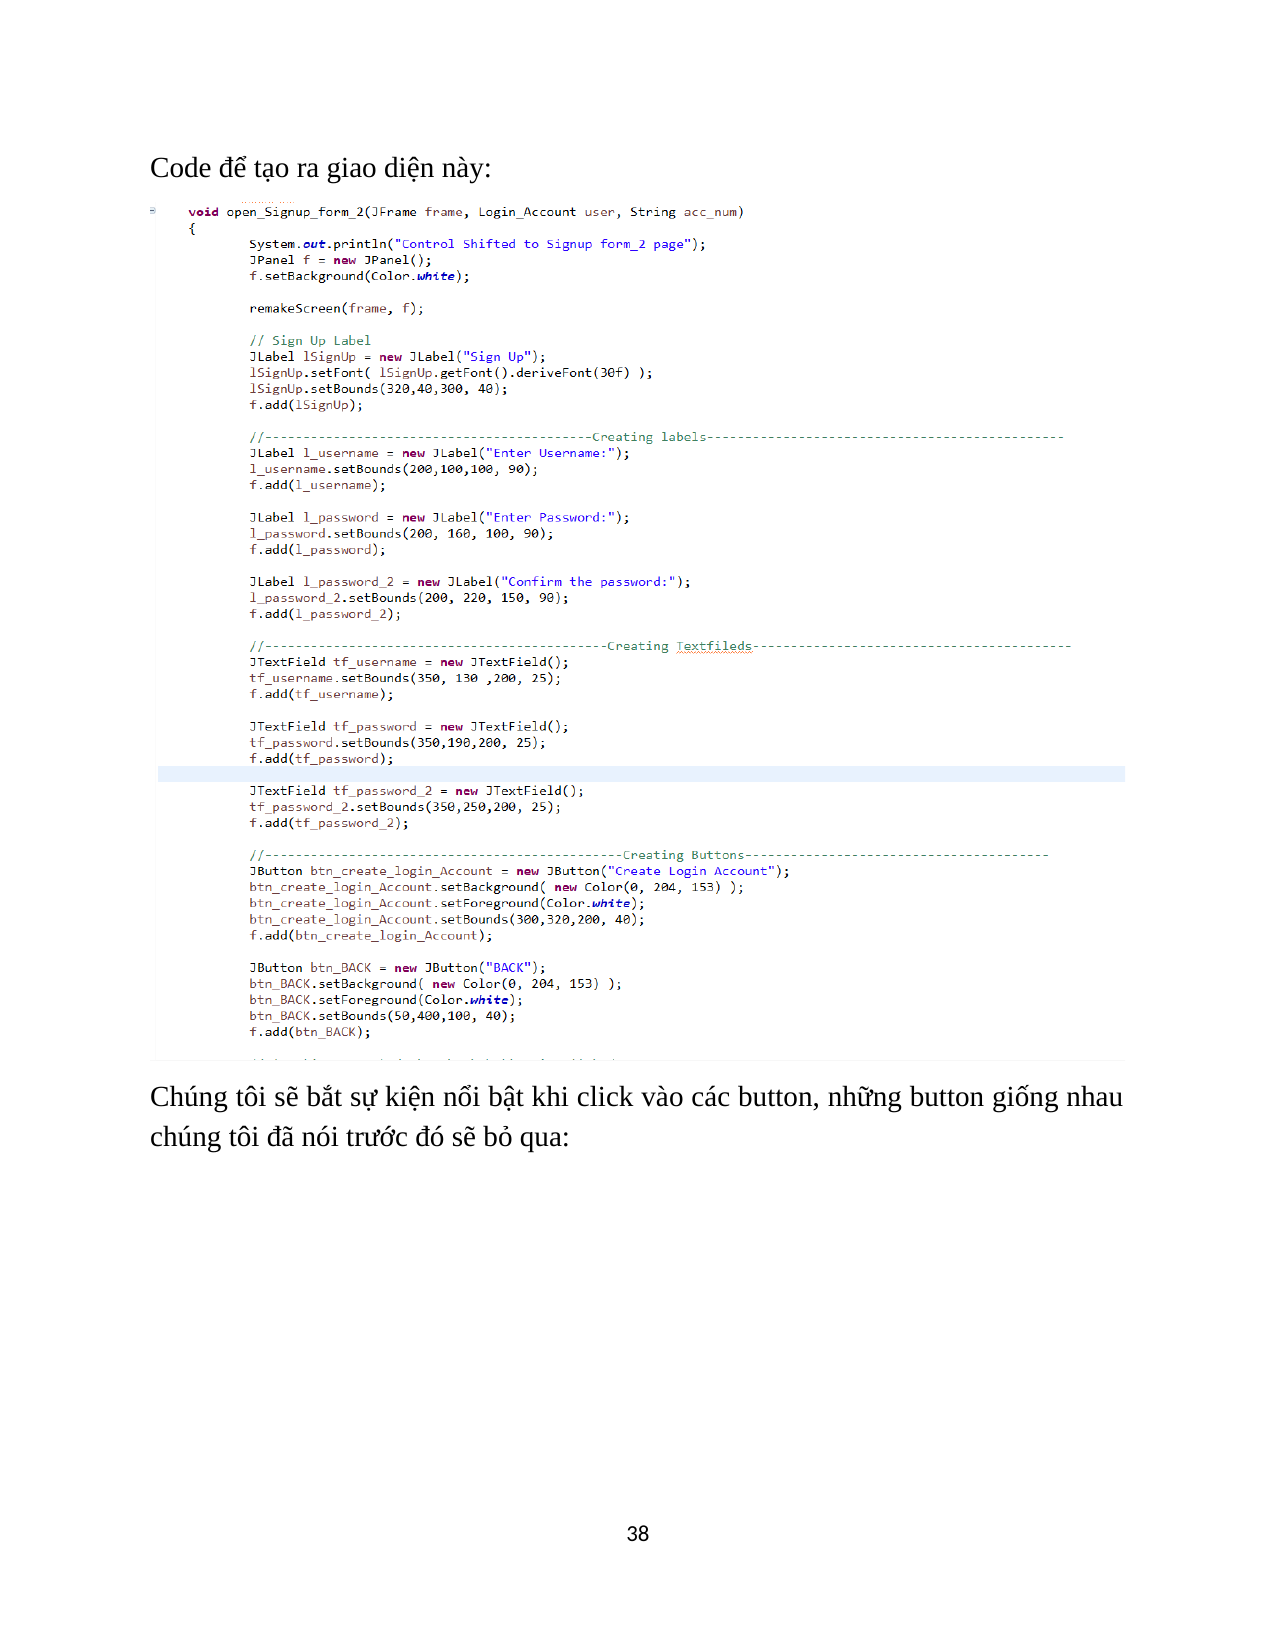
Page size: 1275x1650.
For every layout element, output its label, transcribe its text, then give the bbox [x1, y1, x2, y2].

text Code để tạo ra giao diện này: [150, 150, 1125, 183]
text Chúng tôi sẽ bắt sự kiện nổi bật khi click vào các button, những button giống nhau chúng tôi đã nói trước đó sẽ bỏ qua: [150, 1079, 1125, 1153]
picture [150, 202, 1125, 1061]
